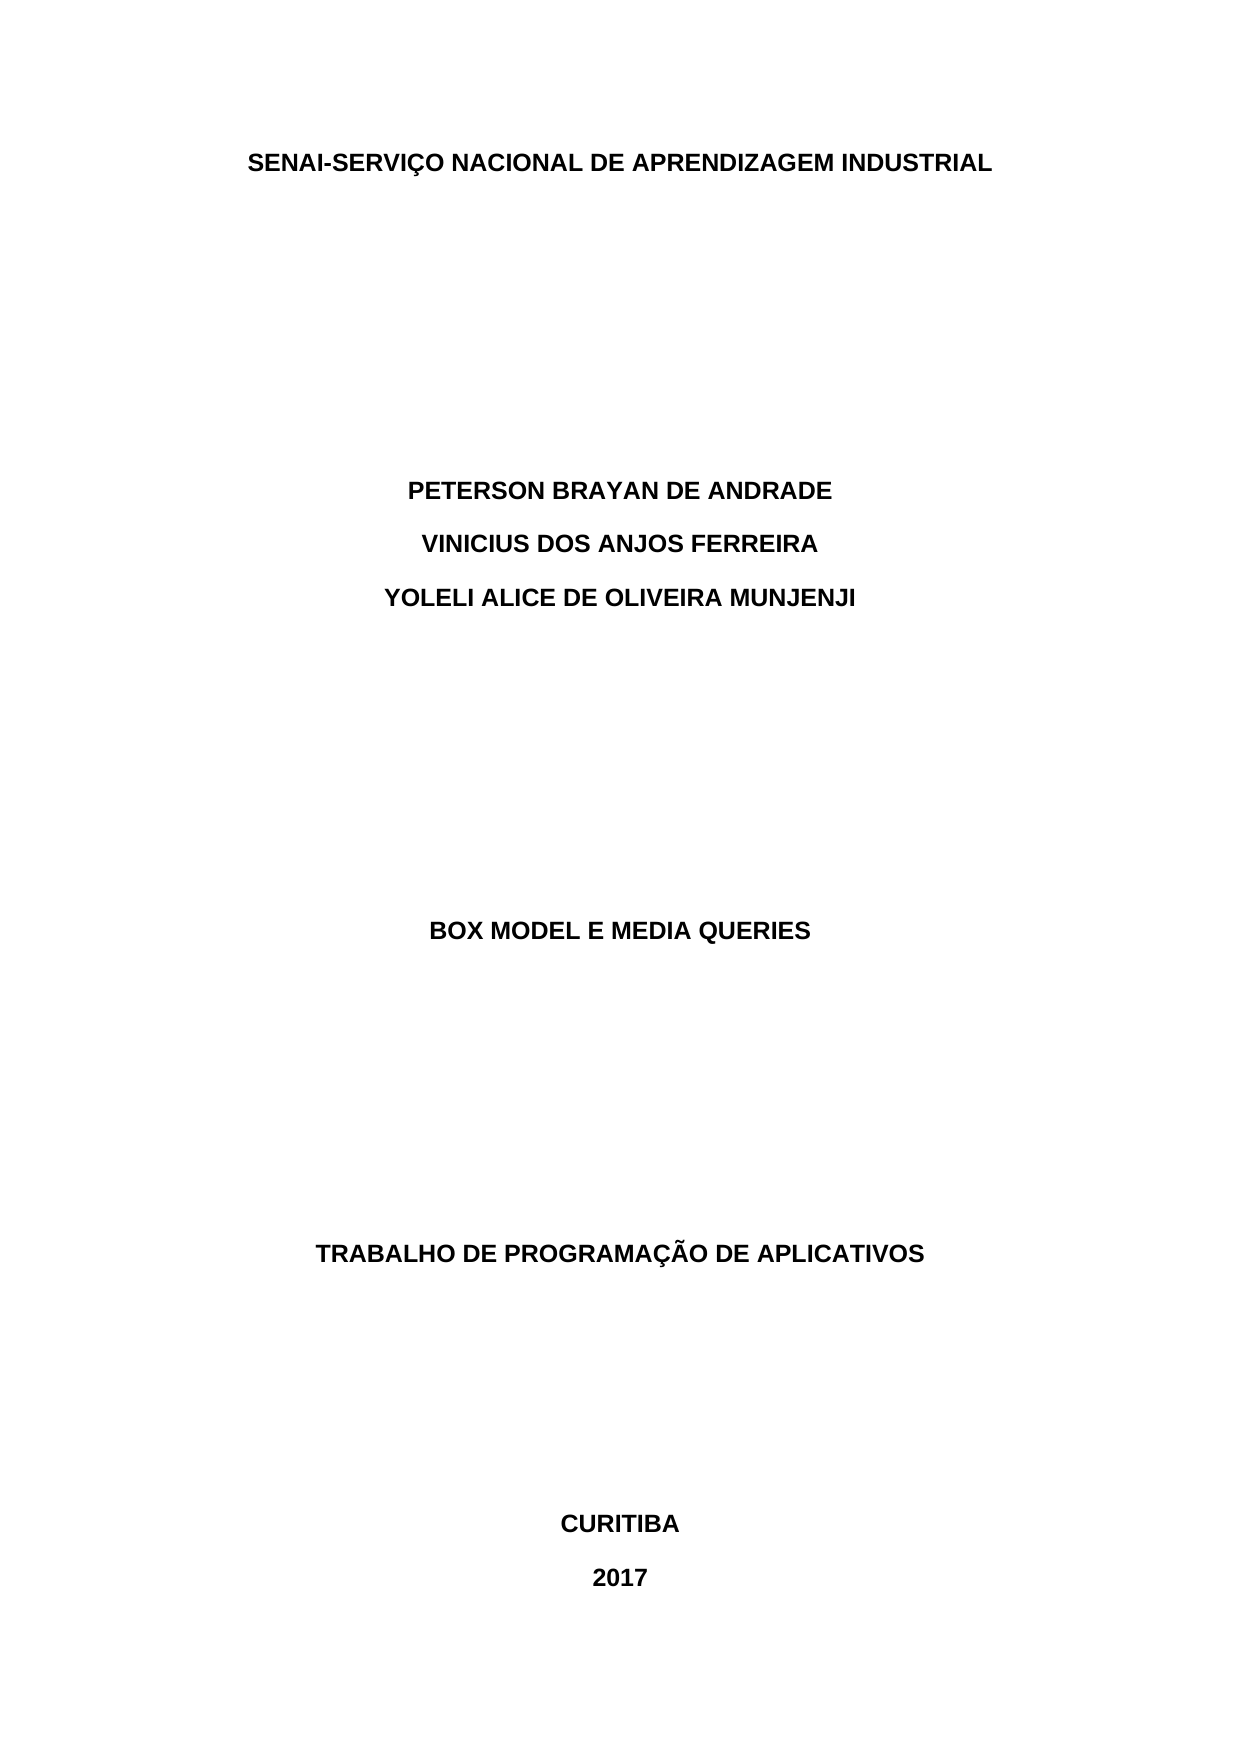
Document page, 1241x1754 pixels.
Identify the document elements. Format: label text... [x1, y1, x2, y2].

text BOX MODEL E MEDIA QUERIES [177, 916, 1063, 945]
text YOLELI ALICE DE OLIVEIRA MUNJENJI [177, 583, 1063, 612]
text TRABALHO DE PROGRAMAÇÃO DE APLICATIVOS [177, 1239, 1063, 1268]
text 2017 [177, 1563, 1063, 1591]
text SENAI-SERVIÇO NACIONAL DE APRENDIZAGEM INDUSTRIAL [177, 148, 1063, 176]
text CURITIBA [177, 1509, 1063, 1537]
text PETERSON BRAYAN DE ANDRADE [177, 476, 1063, 504]
text VINICIUS DOS ANJOS FERREIRA [177, 529, 1063, 558]
